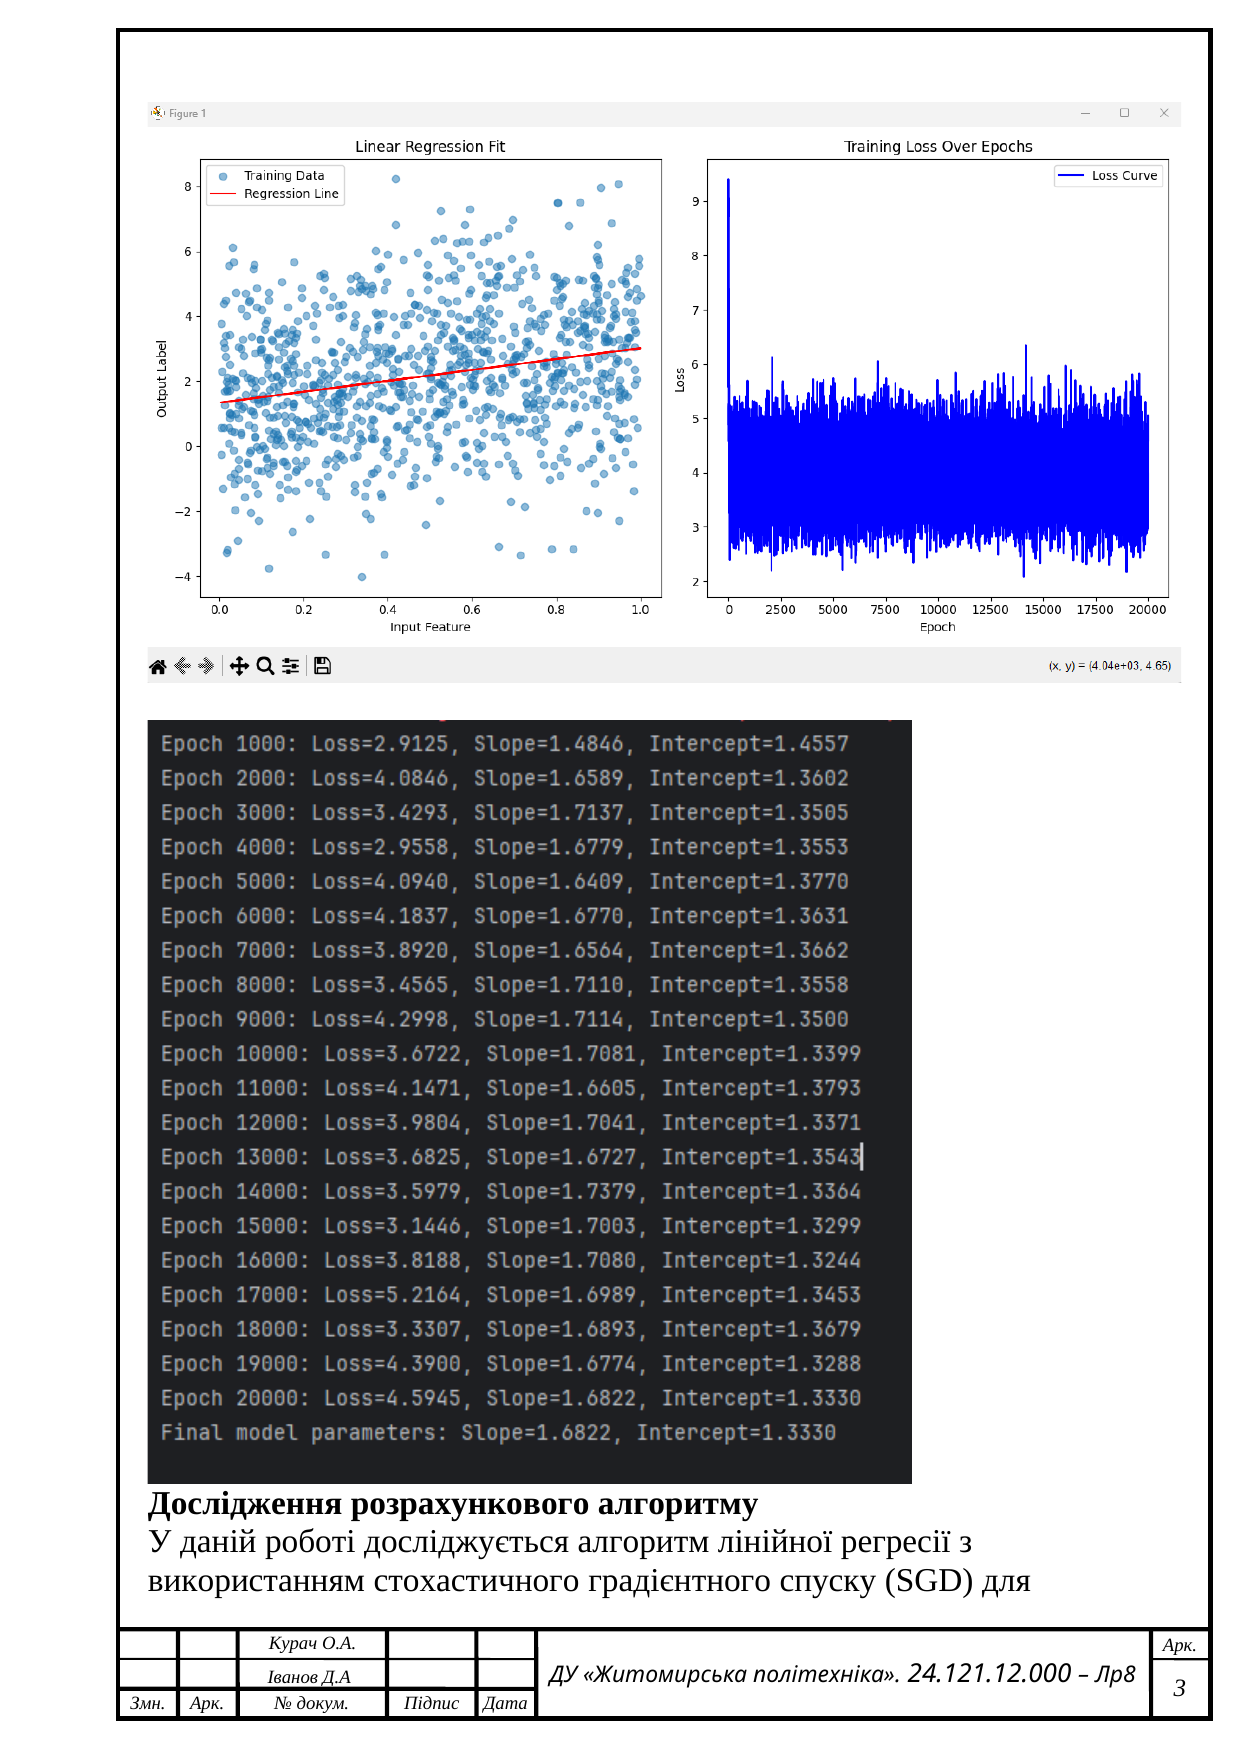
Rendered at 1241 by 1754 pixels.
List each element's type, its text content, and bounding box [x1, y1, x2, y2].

picture [147, 102, 1182, 683]
text Дослідження розрахункового алгоритму [148, 1483, 1181, 1522]
picture [147, 720, 912, 1484]
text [148, 1522, 1181, 1598]
